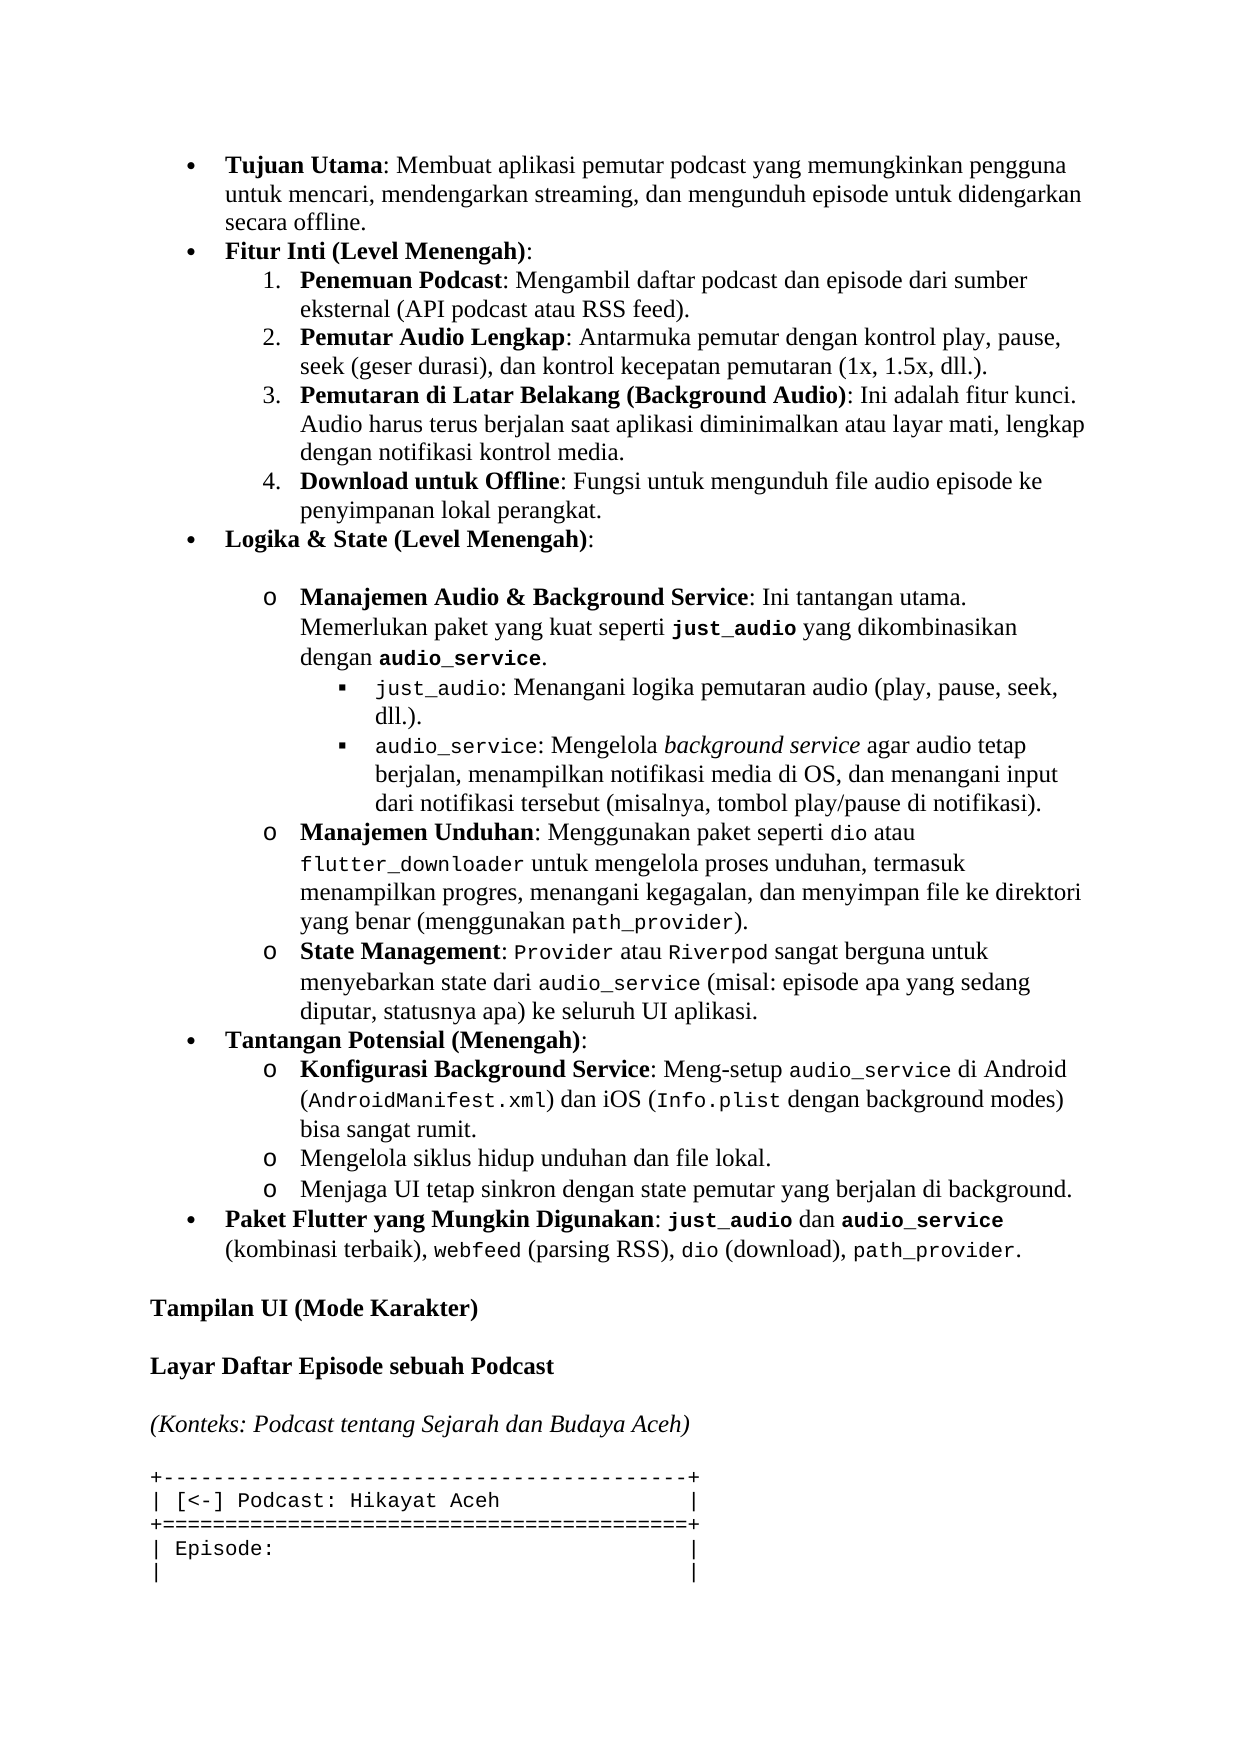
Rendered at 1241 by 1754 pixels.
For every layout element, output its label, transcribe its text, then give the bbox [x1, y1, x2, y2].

list State Management: Provider atau Riverpod sangat berguna untuk menyebarkan state dari audio_service (misal: episode apa yang sedang diputar, statusnya apa) ke seluruh UI aplikasi. [262, 936, 1090, 1025]
text | [<-] Podcast: Hikayat Aceh | [150, 1490, 1090, 1514]
list just_audio: Menangani logika pemutaran audio (play, pause, seek, dll.). [337, 672, 1090, 730]
list Tantangan Potensial (Menengah): [187, 1025, 1090, 1054]
list Tujuan Utama: Membuat aplikasi pemutar podcast yang memungkinkan pengguna untuk mencari, mendengarkan streaming, dan mengunduh episode untuk didengarkan secara offline. [187, 150, 1090, 236]
text +------------------------------------------+ [150, 1467, 1090, 1490]
text Tampilan UI (Mode Karakter) [150, 1293, 1090, 1322]
list Manajemen Unduhan: Menggunakan paket seperti dio atau flutter_downloader untuk mengelola proses unduhan, termasuk menampilkan progres, menangani kegagalan, dan menyimpan file ke direktori yang benar (menggunakan path_provider). [262, 817, 1090, 936]
text Layar Daftar Episode sebuah Podcast [150, 1351, 1090, 1379]
list Mengelola siklus hidup unduhan dan file lokal. [262, 1143, 1090, 1174]
list Download untuk Offline: Fungsi untuk mengunduh file audio episode ke penyimpanan lokal perangkat. [262, 466, 1090, 524]
text | | [150, 1561, 1090, 1585]
list Konfigurasi Background Service: Meng-setup audio_service di Android (AndroidManifest.xml) dan iOS (Info.plist dengan background modes) bisa sangat rumit. [262, 1054, 1090, 1143]
text | Episode: | [150, 1538, 1090, 1561]
text +==========================================+ [150, 1514, 1090, 1538]
list Menjaga UI tetap sinkron dengan state pemutar yang berjalan di background. [262, 1174, 1090, 1204]
list Manajemen Audio & Background Service: Ini tantangan utama. Memerlukan paket yang kuat seperti just_audio yang dikombinasikan dengan audio_service. [262, 582, 1090, 672]
list Paket Flutter yang Mungkin Digunakan: just_audio dan audio_service (kombinasi terbaik), webfeed (parsing RSS), dio (download), path_provider. [187, 1204, 1090, 1264]
list Pemutar Audio Lengkap: Antarmuka pemutar dengan kontrol play, pause, seek (geser durasi), dan kontrol kecepatan pemutaran (1x, 1.5x, dll.). [262, 322, 1090, 380]
text (Konteks: Podcast tentang Sejarah dan Budaya Aceh) [150, 1409, 1090, 1437]
list Penemuan Podcast: Mengambil daftar podcast dan episode dari sumber eksternal (API podcast atau RSS feed). [262, 265, 1090, 322]
list Pemutaran di Latar Belakang (Background Audio): Ini adalah fitur kunci. Audio harus terus berjalan saat aplikasi diminimalkan atau layar mati, lengkap dengan notifikasi kontrol media. [262, 380, 1090, 466]
list Logika & State (Level Menengah): [187, 524, 1090, 552]
list Fitur Inti (Level Menengah): [187, 236, 1090, 265]
list audio_service: Mengelola background service agar audio tetap berjalan, menampilkan notifikasi media di OS, dan menangani input dari notifikasi tersebut (misalnya, tombol play/pause di notifikasi). [337, 730, 1090, 817]
